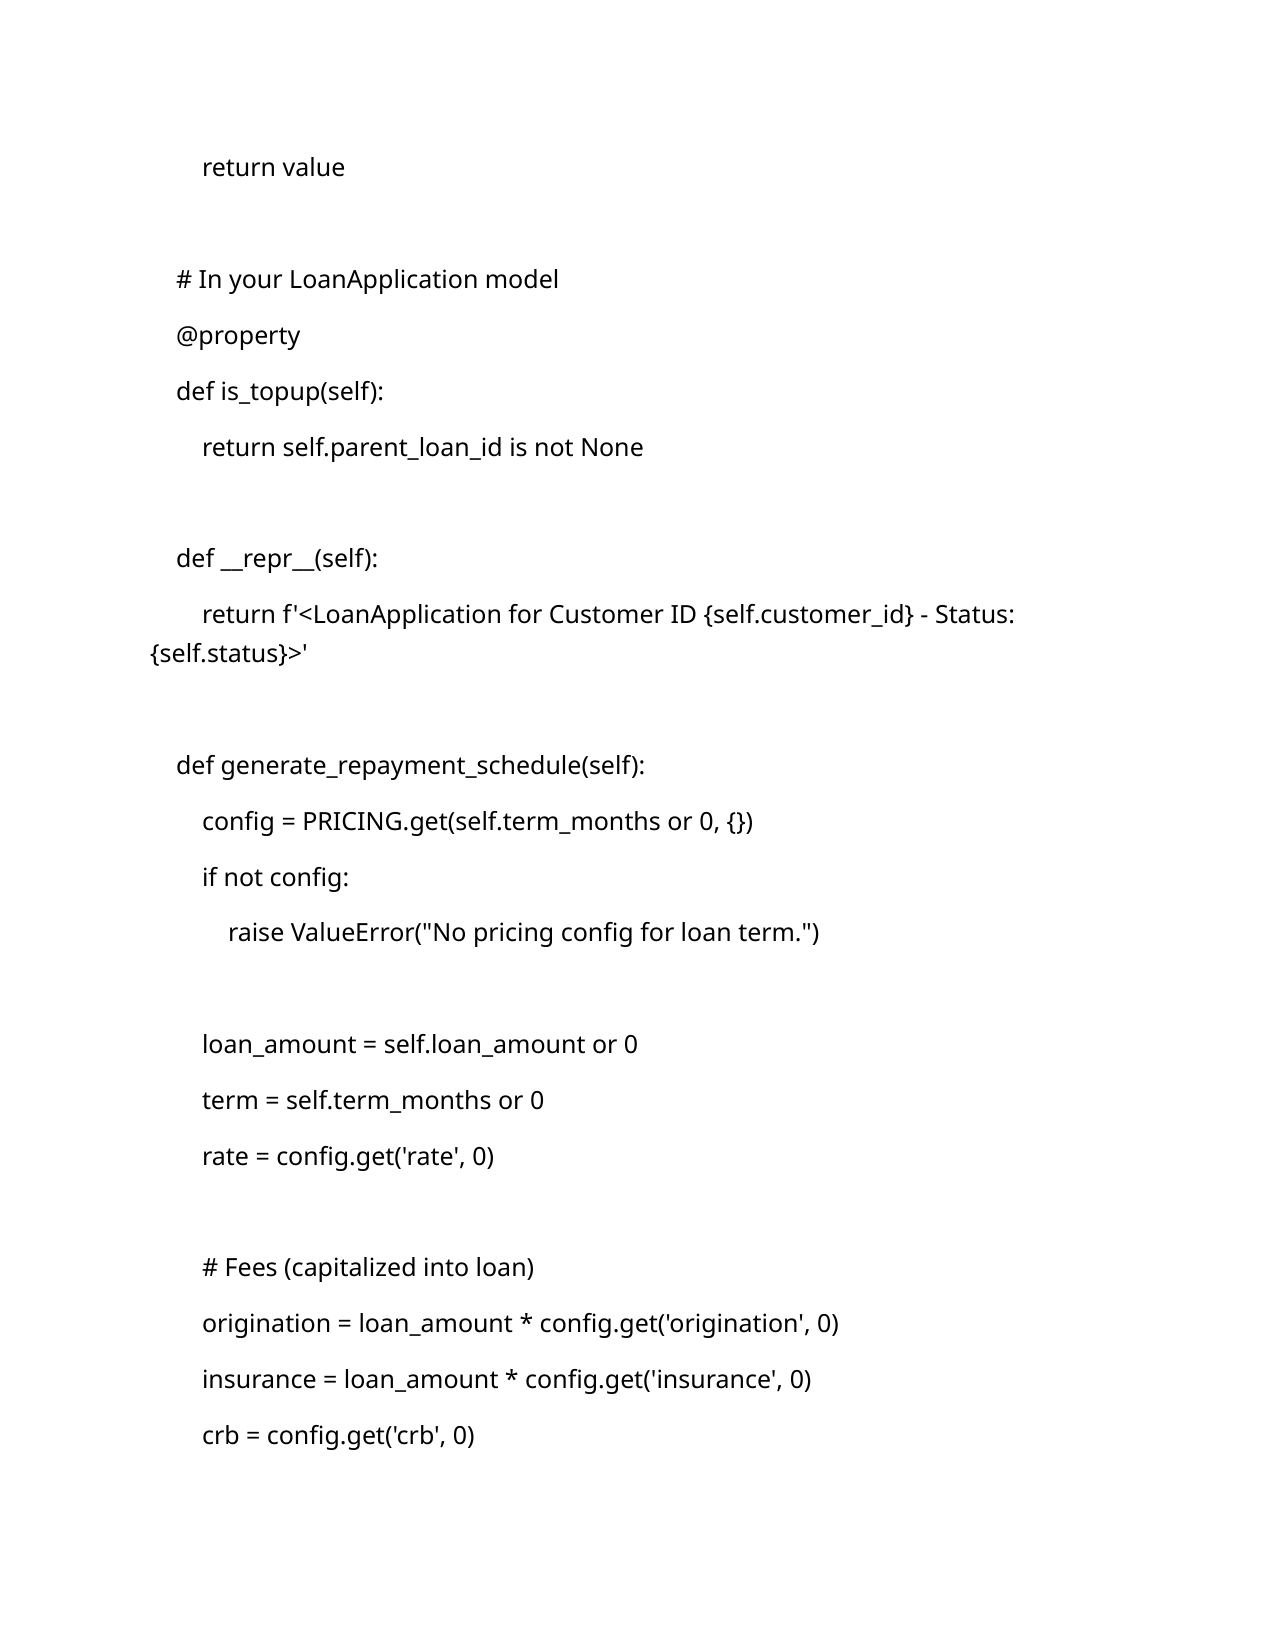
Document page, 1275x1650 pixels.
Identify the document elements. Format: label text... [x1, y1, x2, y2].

text if not config: [150, 859, 1125, 893]
text loan_amount = self.loan_amount or 0 [150, 1027, 1125, 1061]
text config = PRICING.get(self.term_months or 0, {}) [150, 803, 1125, 837]
text term = self.term_months or 0 [150, 1082, 1125, 1117]
text return value [150, 150, 1125, 184]
text def is_topup(self): [150, 373, 1125, 407]
text return self.parent_loan_id is not None [150, 429, 1125, 463]
text rate = config.get('rate', 0) [150, 1138, 1125, 1172]
text crb = config.get('crb', 0) [150, 1417, 1125, 1452]
text def generate_repayment_schedule(self): [150, 747, 1125, 782]
text def __repr__(self): [150, 541, 1125, 575]
text # In your LoanApplication model [150, 262, 1125, 296]
text raise ValueError("No pricing config for loan term.") [150, 915, 1125, 949]
text # Fees (capitalized into loan) [150, 1250, 1125, 1284]
text insurance = loan_amount * config.get('insurance', 0) [150, 1362, 1125, 1396]
text origination = loan_amount * config.get('origination', 0) [150, 1306, 1125, 1340]
text return f'<LoanApplication for Customer ID {self.customer_id} - Status: {self.status}>' [150, 597, 1125, 670]
text @property [150, 317, 1125, 352]
